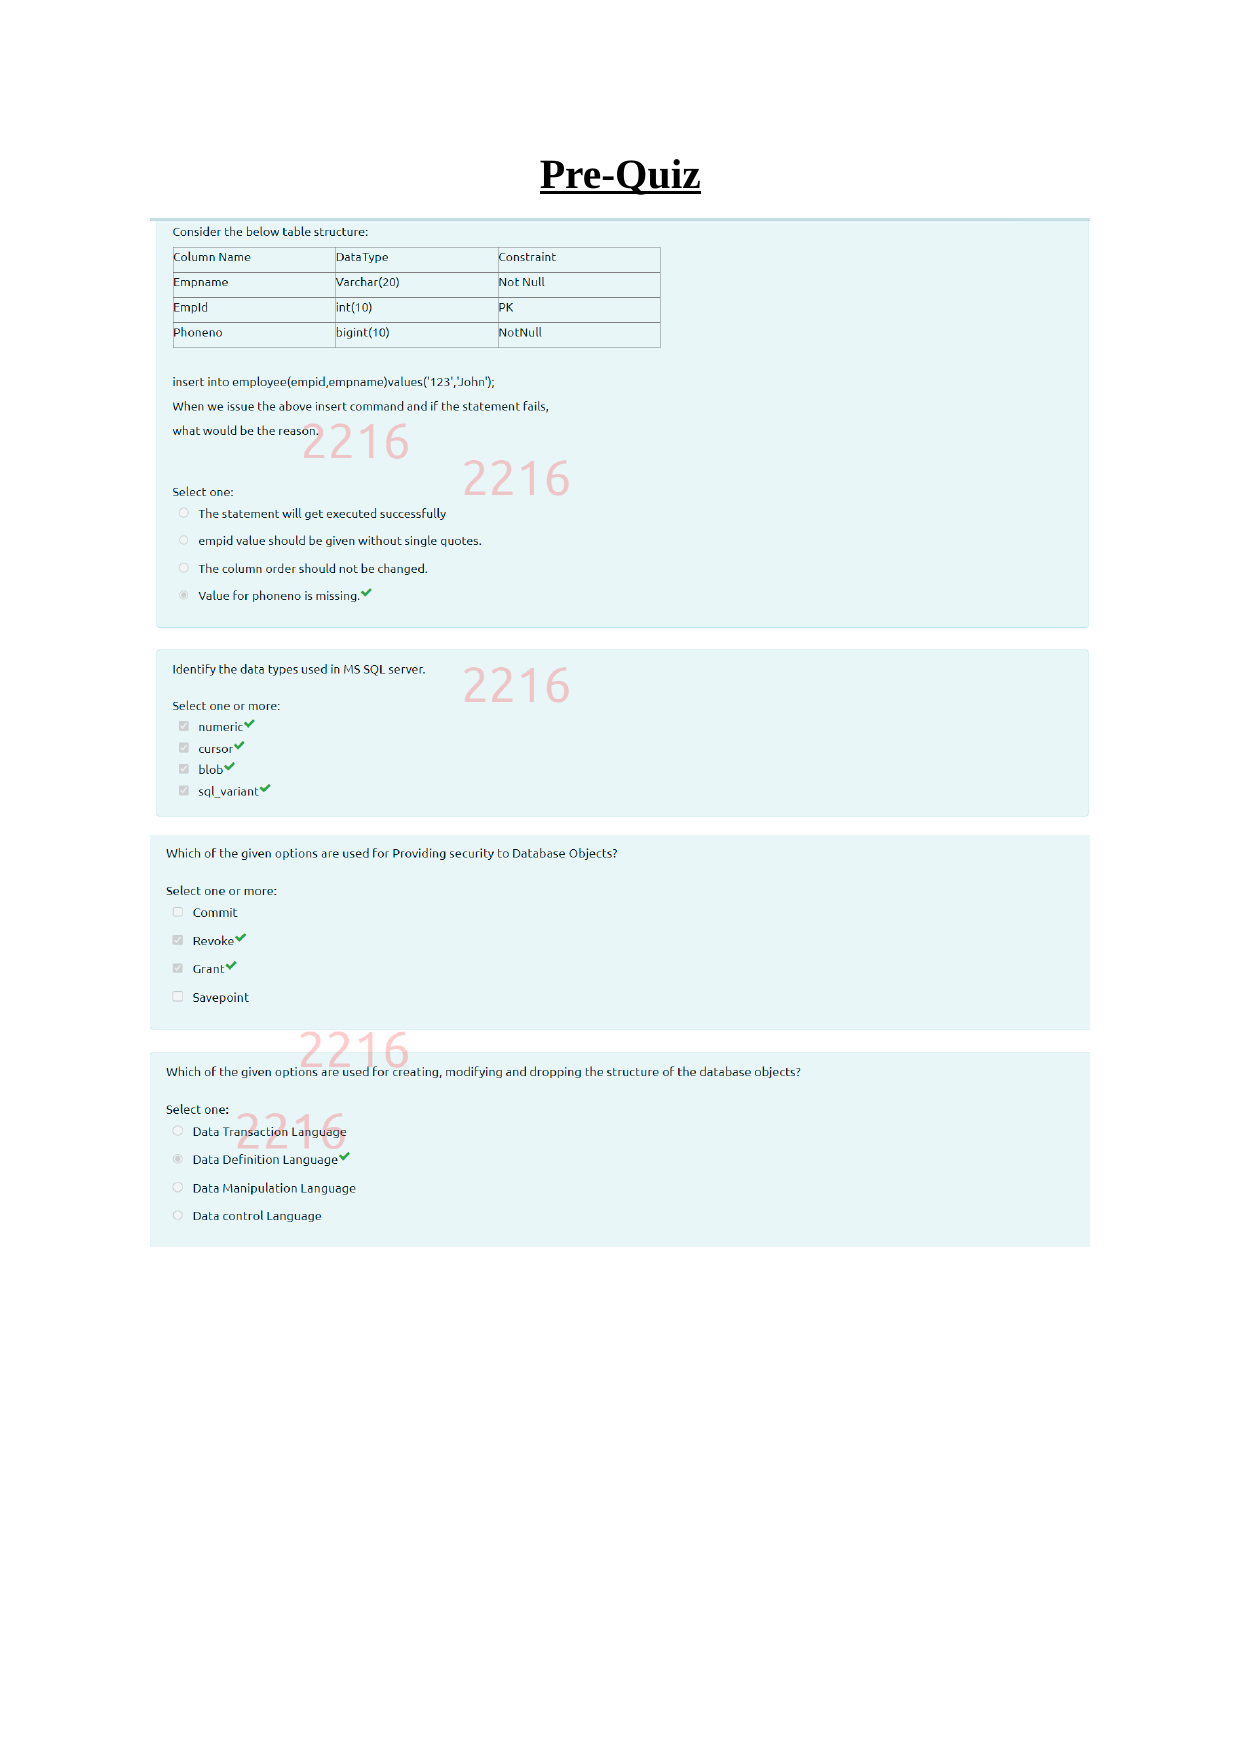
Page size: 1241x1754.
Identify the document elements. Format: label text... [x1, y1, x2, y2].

picture [150, 835, 1091, 1247]
text Pre-Quiz [150, 150, 1090, 198]
picture [150, 218, 1091, 817]
